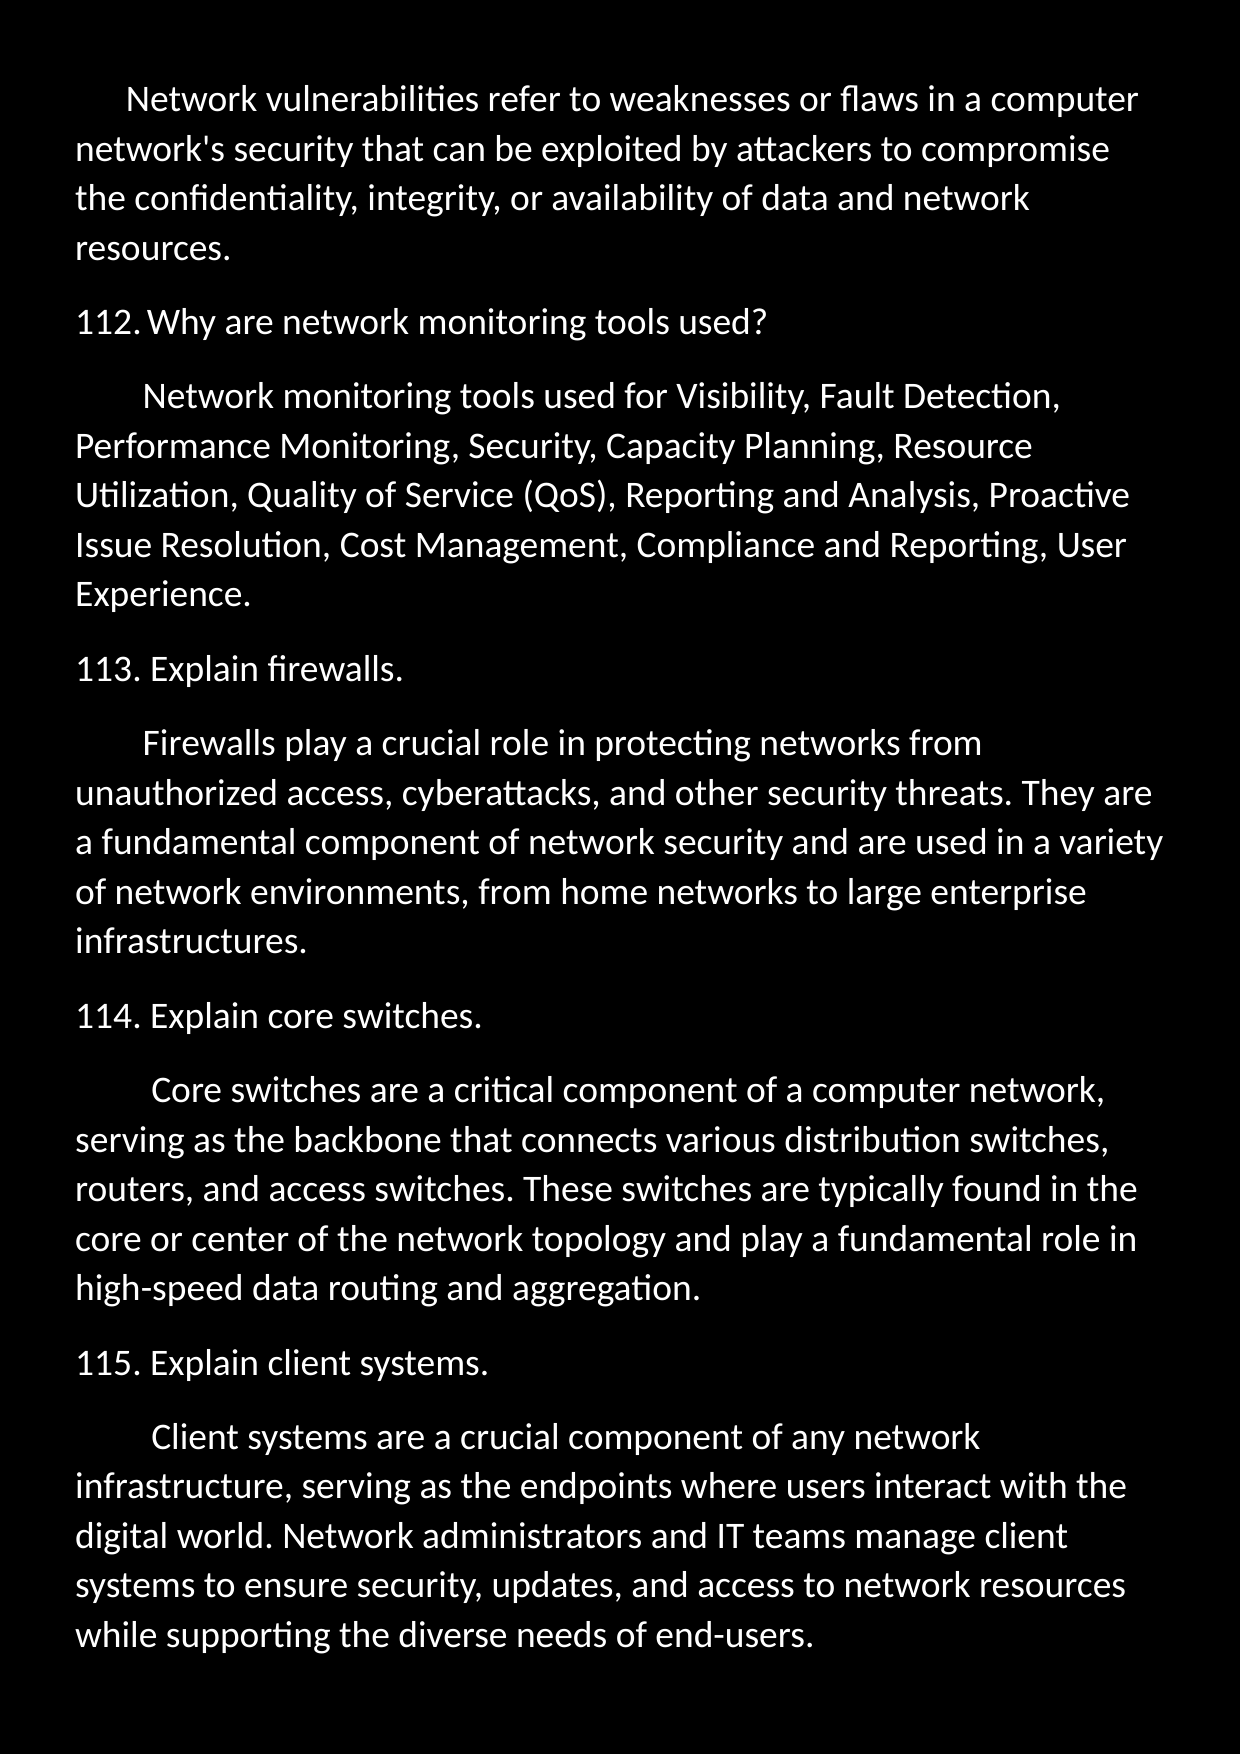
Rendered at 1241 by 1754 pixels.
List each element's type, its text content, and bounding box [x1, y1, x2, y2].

text Client systems are a crucial component of any network infrastructure, serving as the endpoints where users interact with the digital world. Network administrators and IT teams manage client systems to ensure security, updates, and access to network resources while supporting the diverse needs of end-users. [75, 1413, 1165, 1657]
text Network vulnerabilities refer to weaknesses or flaws in a computer network's security that can be exploited by attackers to compromise the confidentiality, integrity, or availability of data and network resources. [75, 75, 1165, 269]
text 114. Explain core switches. [75, 992, 1165, 1037]
text Firewalls play a crucial role in protecting networks from unauthorized access, cyberattacks, and other security threats. They are a fundamental component of network security and are used in a variety of network environments, from home networks to large enterprise infrastructures. [75, 719, 1165, 963]
text 115. Explain client systems. [75, 1338, 1165, 1384]
text Network monitoring tools used for Visibility, Fault Detection, Performance Monitoring, Security, Capacity Planning, Resource Utilization, Quality of Service (QoS), Reporting and Analysis, Proactive Issue Resolution, Cost Management, Compliance and Reporting, User Experience. [75, 372, 1165, 616]
text 113. Explain firewalls. [75, 645, 1165, 691]
text 112. Why are network monitoring tools used? [75, 298, 1165, 344]
text Core switches are a critical component of a computer network, serving as the backbone that connects various distribution switches, routers, and access switches. These switches are typically found in the core or center of the network topology and play a fundamental role in high-speed data routing and aggregation. [75, 1066, 1165, 1310]
